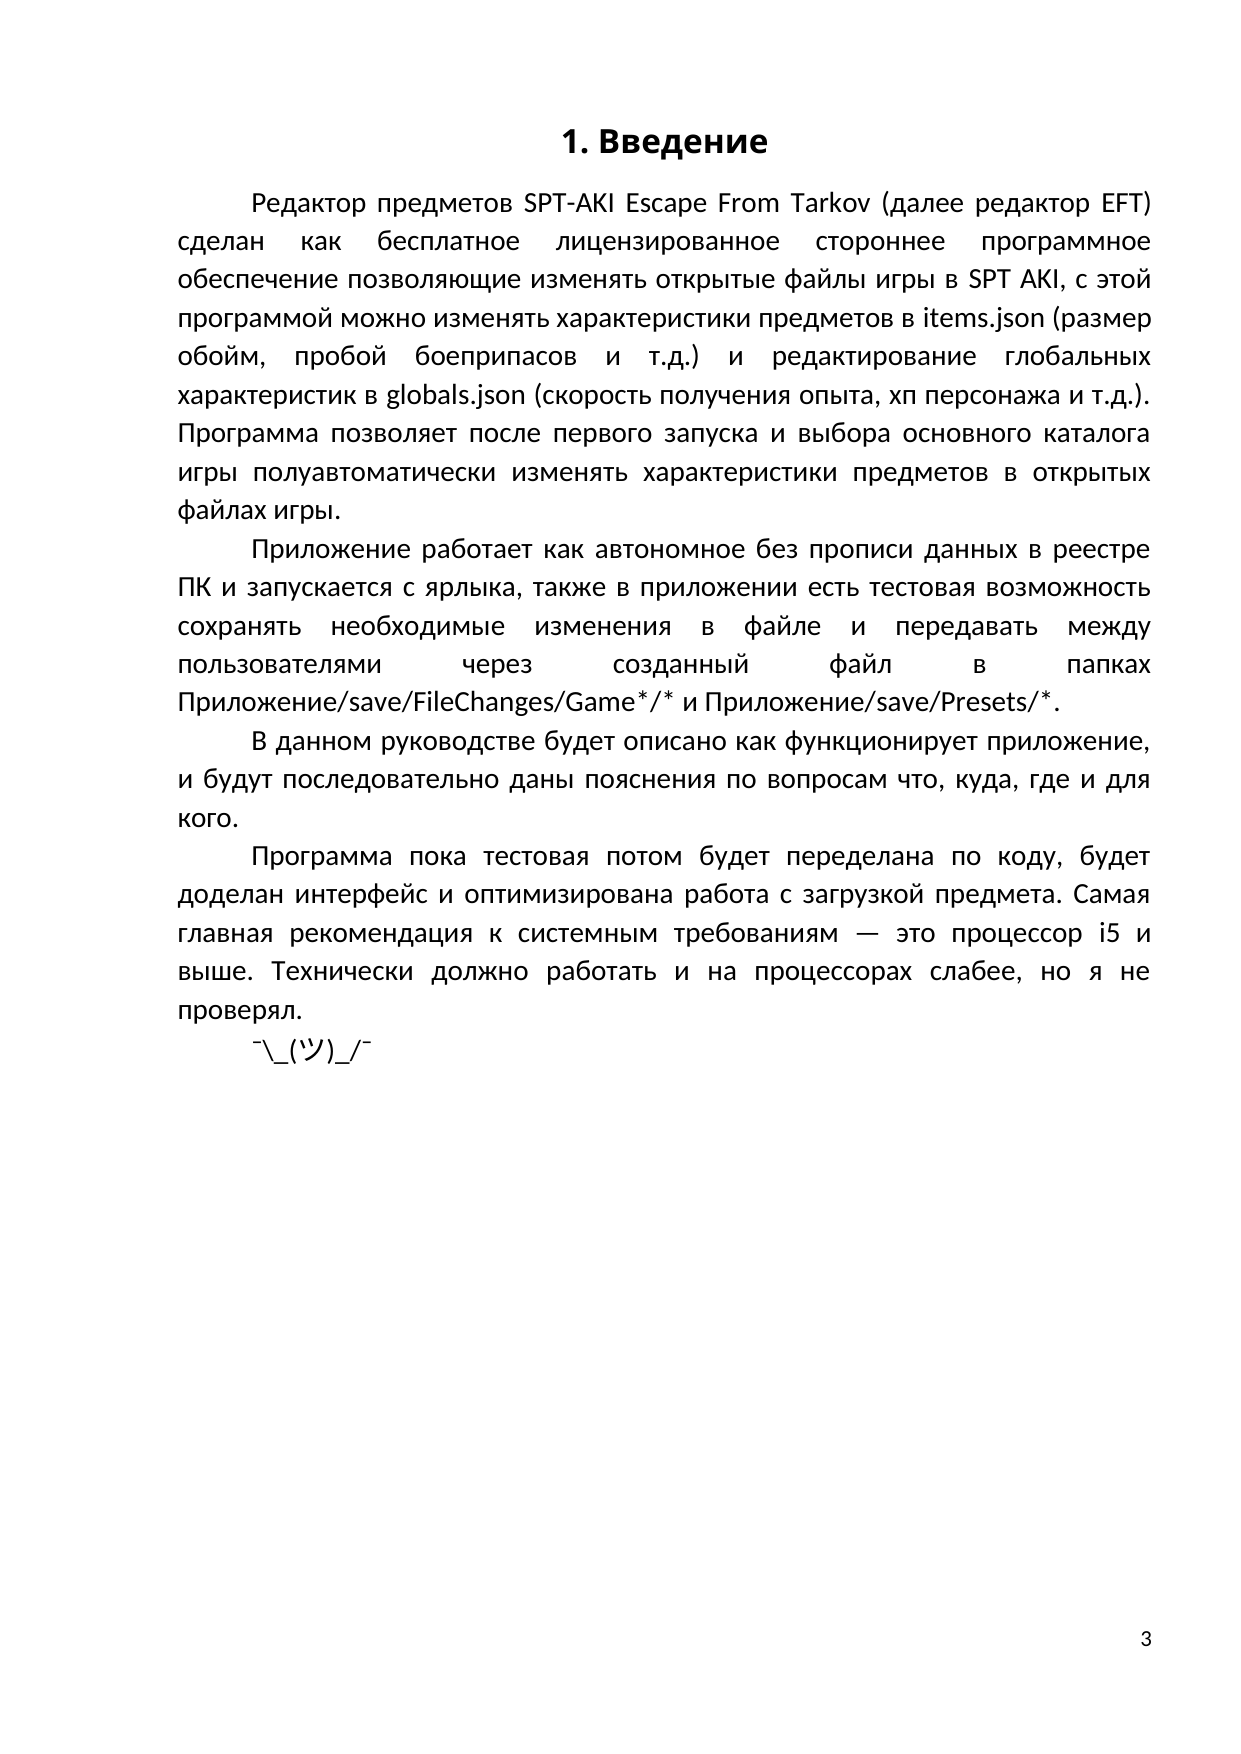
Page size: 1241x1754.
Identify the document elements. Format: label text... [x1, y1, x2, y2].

text ¯\_(ツ)_/¯ [177, 1029, 1152, 1069]
text Программа пока тестовая потом будет переделана по коду, будет доделан интерфейс и оптимизирована работа с загрузкой предмета. Самая главная рекомендация к системным требованиям — это процессор i5 и выше. Технически должно работать и на процессорах слабее, но я не проверял. [177, 837, 1152, 1027]
text Редактор предметов SPT-AKI Escape From Tarkov (далее редактор EFT) сделан как бесплатное лицензированное стороннее программное обеспечение позволяющие изменять открытые файлы игры в SPT AKI, с этой программой можно изменять характеристики предметов в items.json (размер обойм, пробой боеприпасов и т.д.) и редактирование глобальных характеристик в globals.json (скорость получения опыта, хп персонажа и т.д.). Программа позволяет после первого запуска и выбора основного каталога игры полуавтоматически изменять характеристики предметов в открытых файлах игры. [177, 184, 1152, 527]
text 1. Введение [177, 118, 1152, 163]
text В данном руководстве будет описано как функционирует приложение, и будут последовательно даны пояснения по вопросам что, куда, где и для кого. [177, 722, 1152, 834]
text Приложение работает как автономное без прописи данных в реестре ПК и запускается с ярлыка, также в приложении есть тестовая возможность сохранять необходимые изменения в файле и передавать между пользователями через созданный файл в папках Приложение/save/FileChanges/Game*/* и Приложение/save/Presets/*. [177, 530, 1152, 719]
